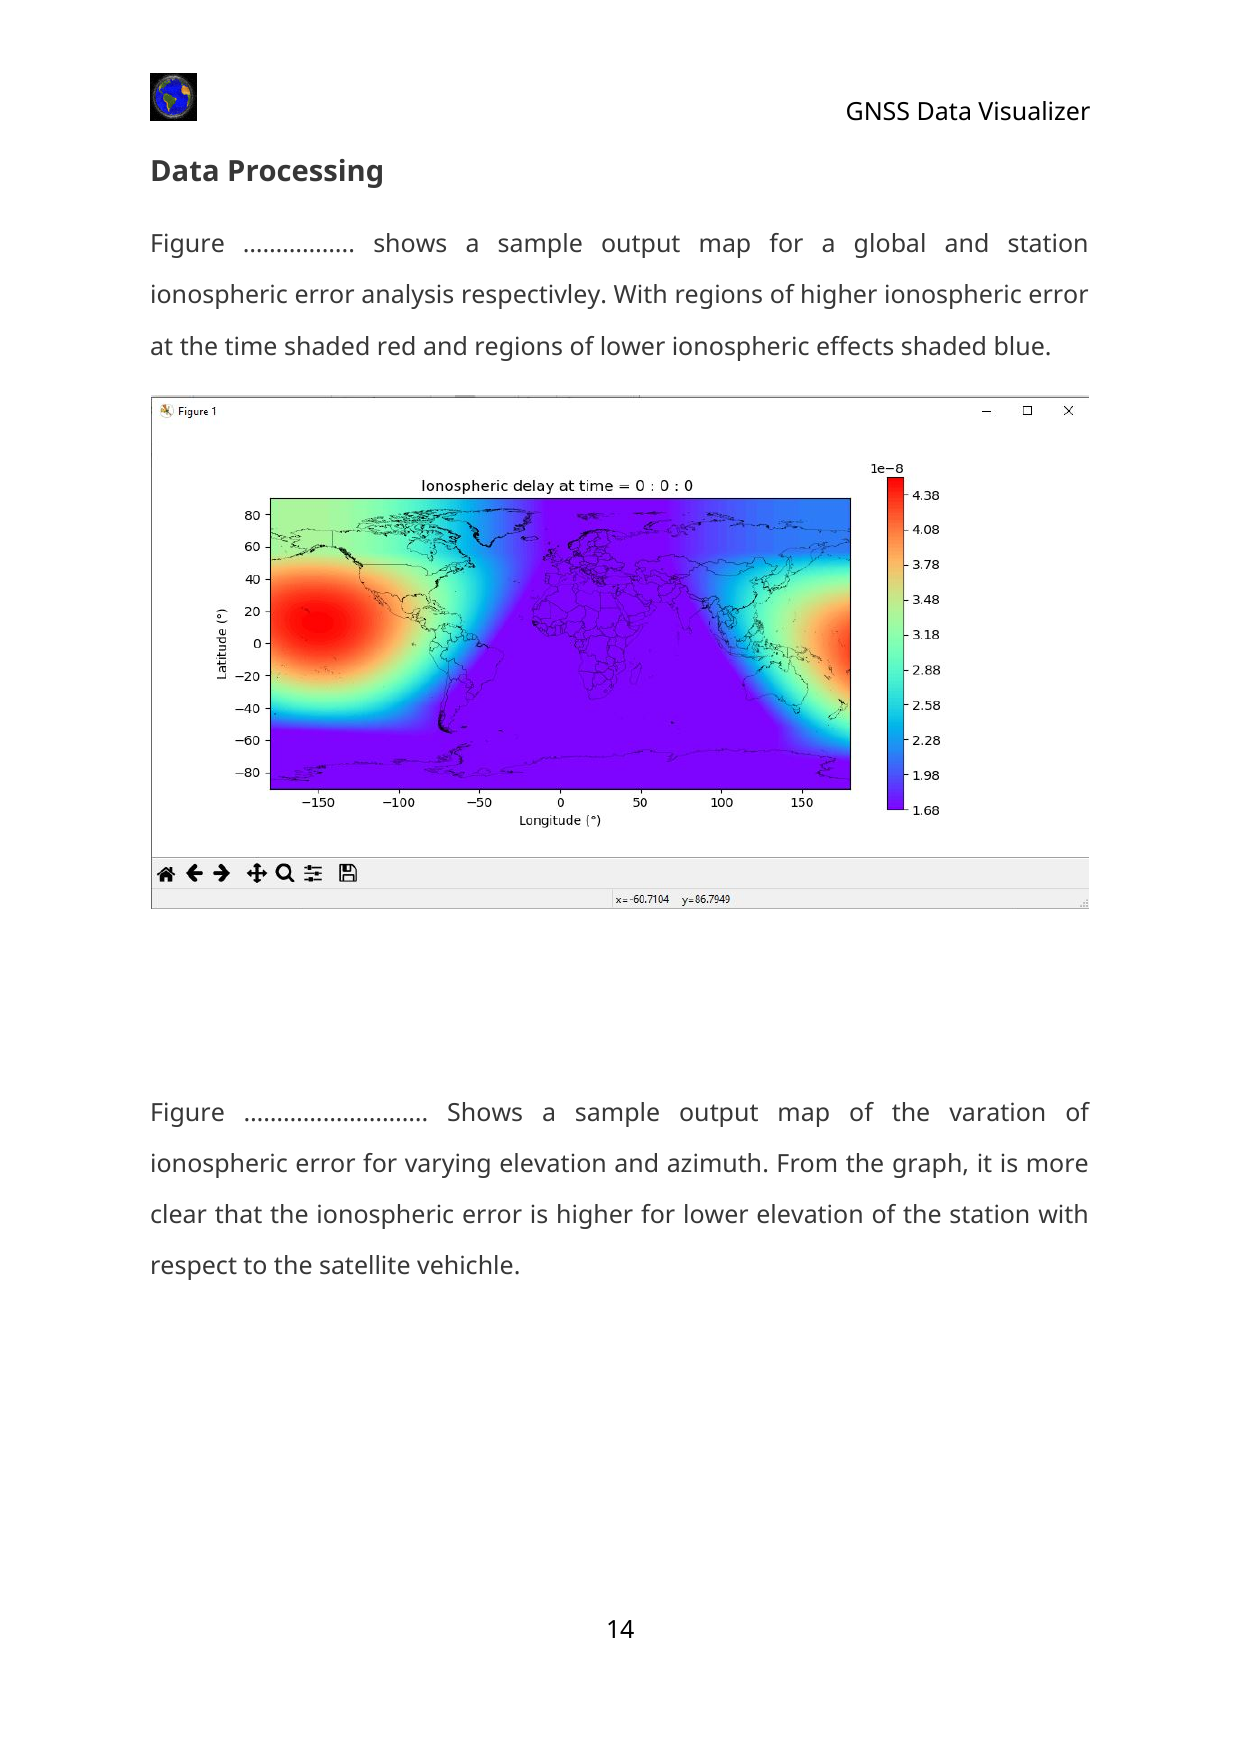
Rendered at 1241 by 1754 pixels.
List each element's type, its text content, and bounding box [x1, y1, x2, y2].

text Data Processing [150, 150, 1090, 190]
text Figure ………………………. Shows a sample output map of the varation of ionospheric error for varying elevation and azimuth. From the graph, it is more clear that the ionospheric error is higher for lower elevation of the station with respect to the satellite vehichle. [150, 1094, 1090, 1282]
text Figure …………….. shows a sample output map for a global and station ionospheric error analysis respectivley. With regions of higher ionospheric error at the time shaded red and regions of lower ionospheric effects shaded blue. [150, 226, 1090, 362]
picture [150, 73, 197, 121]
picture [151, 395, 1089, 909]
